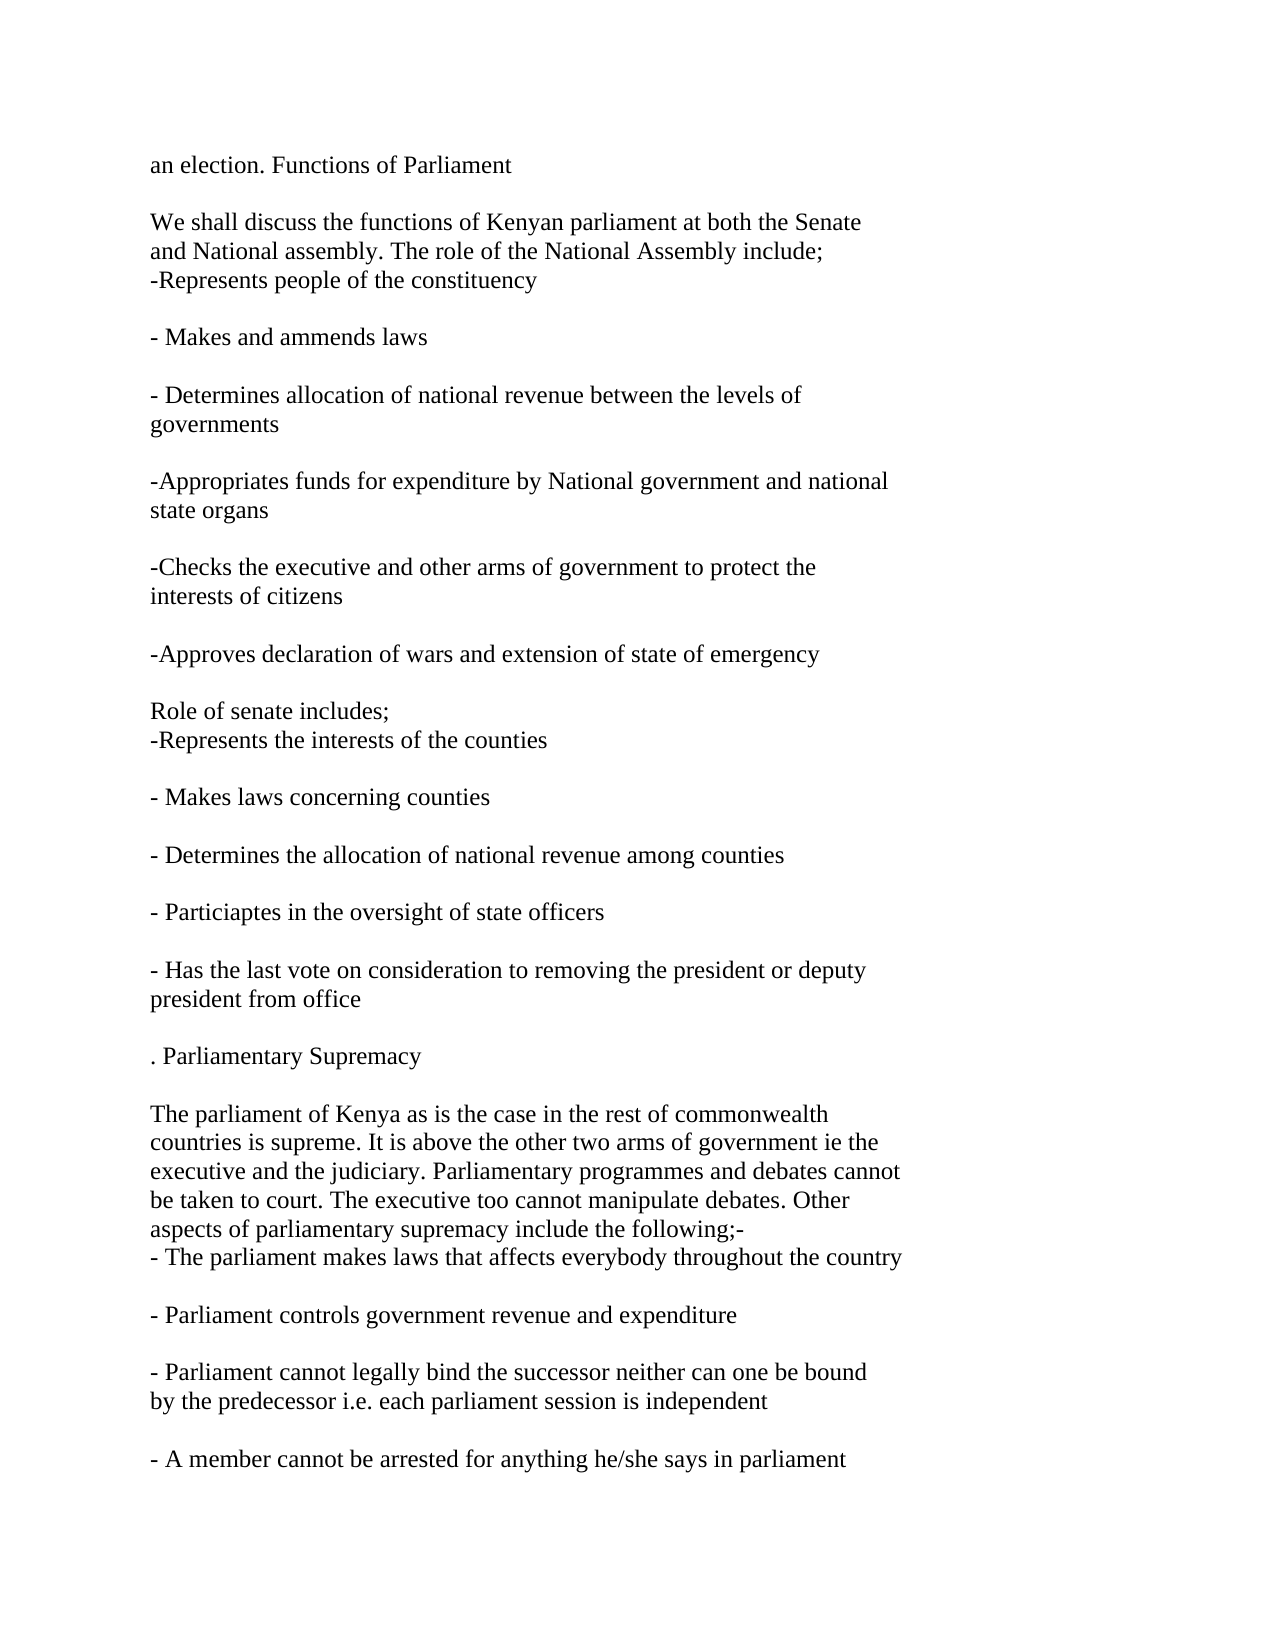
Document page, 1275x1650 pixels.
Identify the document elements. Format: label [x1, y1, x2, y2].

text [150, 150, 1125, 1472]
